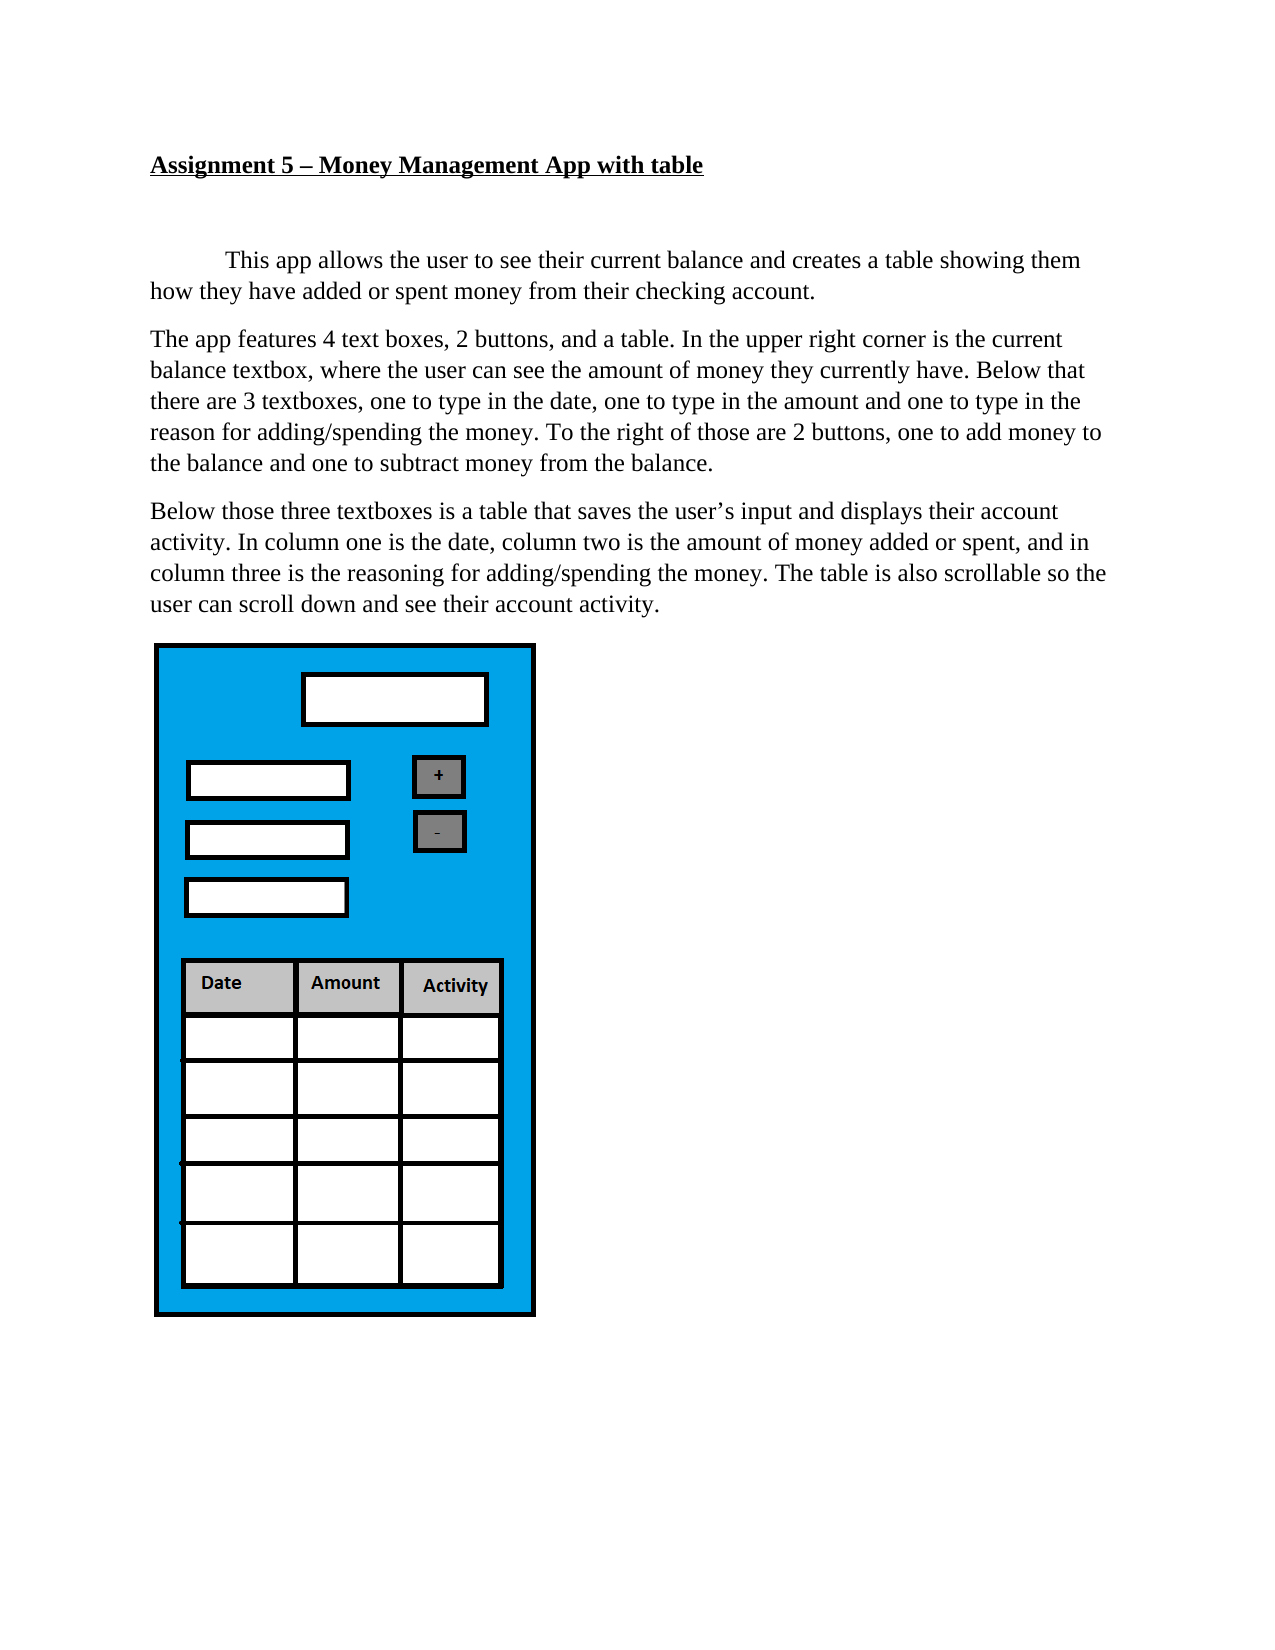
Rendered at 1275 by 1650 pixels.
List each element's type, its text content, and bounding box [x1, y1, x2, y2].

text The app features 4 text boxes, 2 buttons, and a table. In the upper right corner is the current balance textbox, where the user can see the amount of money they currently have. Below that there are 3 textboxes, one to type in the date, one to type in the amount and one to type in the reason for adding/spending the money. To the right of those are 2 buttons, one to add money to the balance and one to subtract money from the balance. [150, 324, 1125, 477]
text This app allows the user to see their current balance and creates a table showing them how they have added or spent money from their checking account. [150, 245, 1125, 305]
text Assignment 5 – Money Management App with table [150, 150, 1125, 179]
picture [150, 640, 539, 1319]
text Below those three textboxes is a table that saves the user’s input and displays their account activity. In column one is the date, column two is the amount of money added or spent, and in column three is the reasoning for adding/spending the money. The table is also scrollable so the user can scroll down and see their account activity. [150, 496, 1125, 618]
